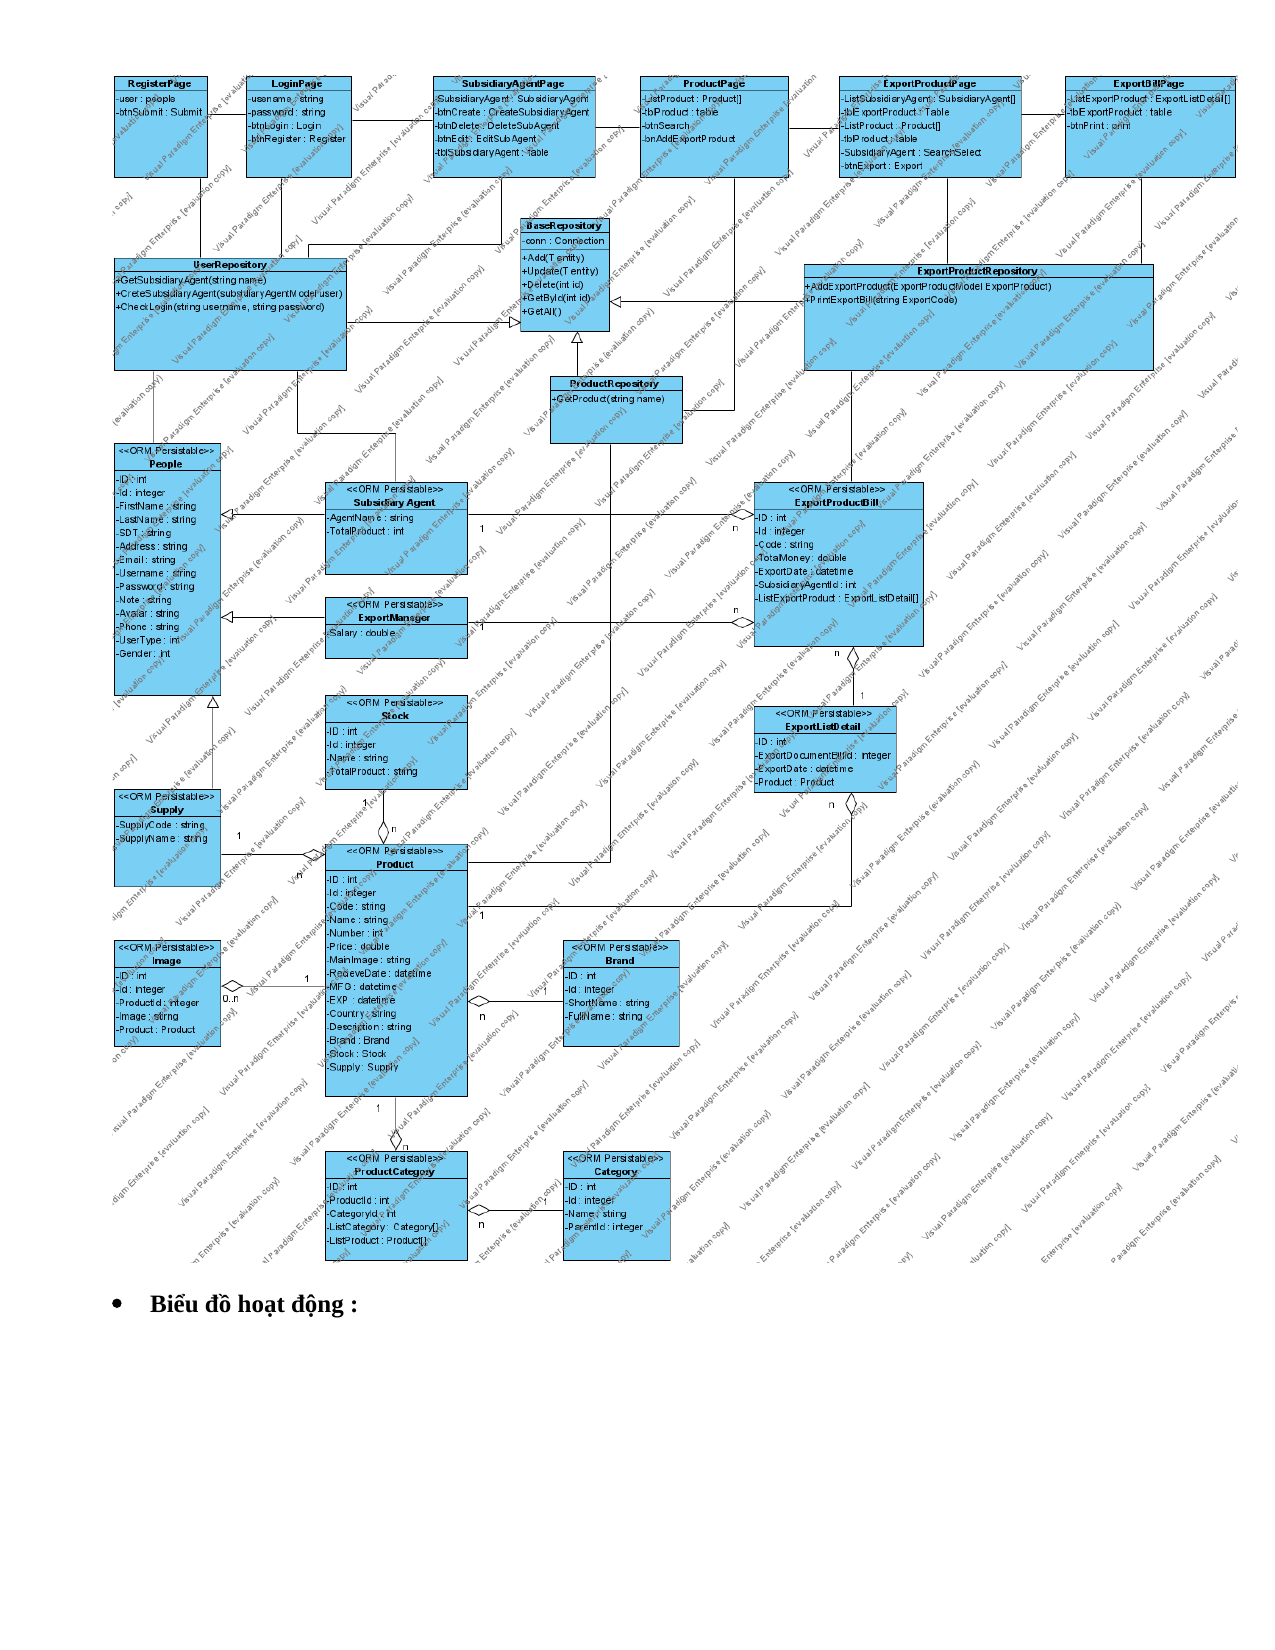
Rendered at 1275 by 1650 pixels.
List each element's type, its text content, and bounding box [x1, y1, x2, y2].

list Biểu đồ hoạt động : [112, 1289, 1200, 1317]
picture [112, 75, 1238, 1263]
